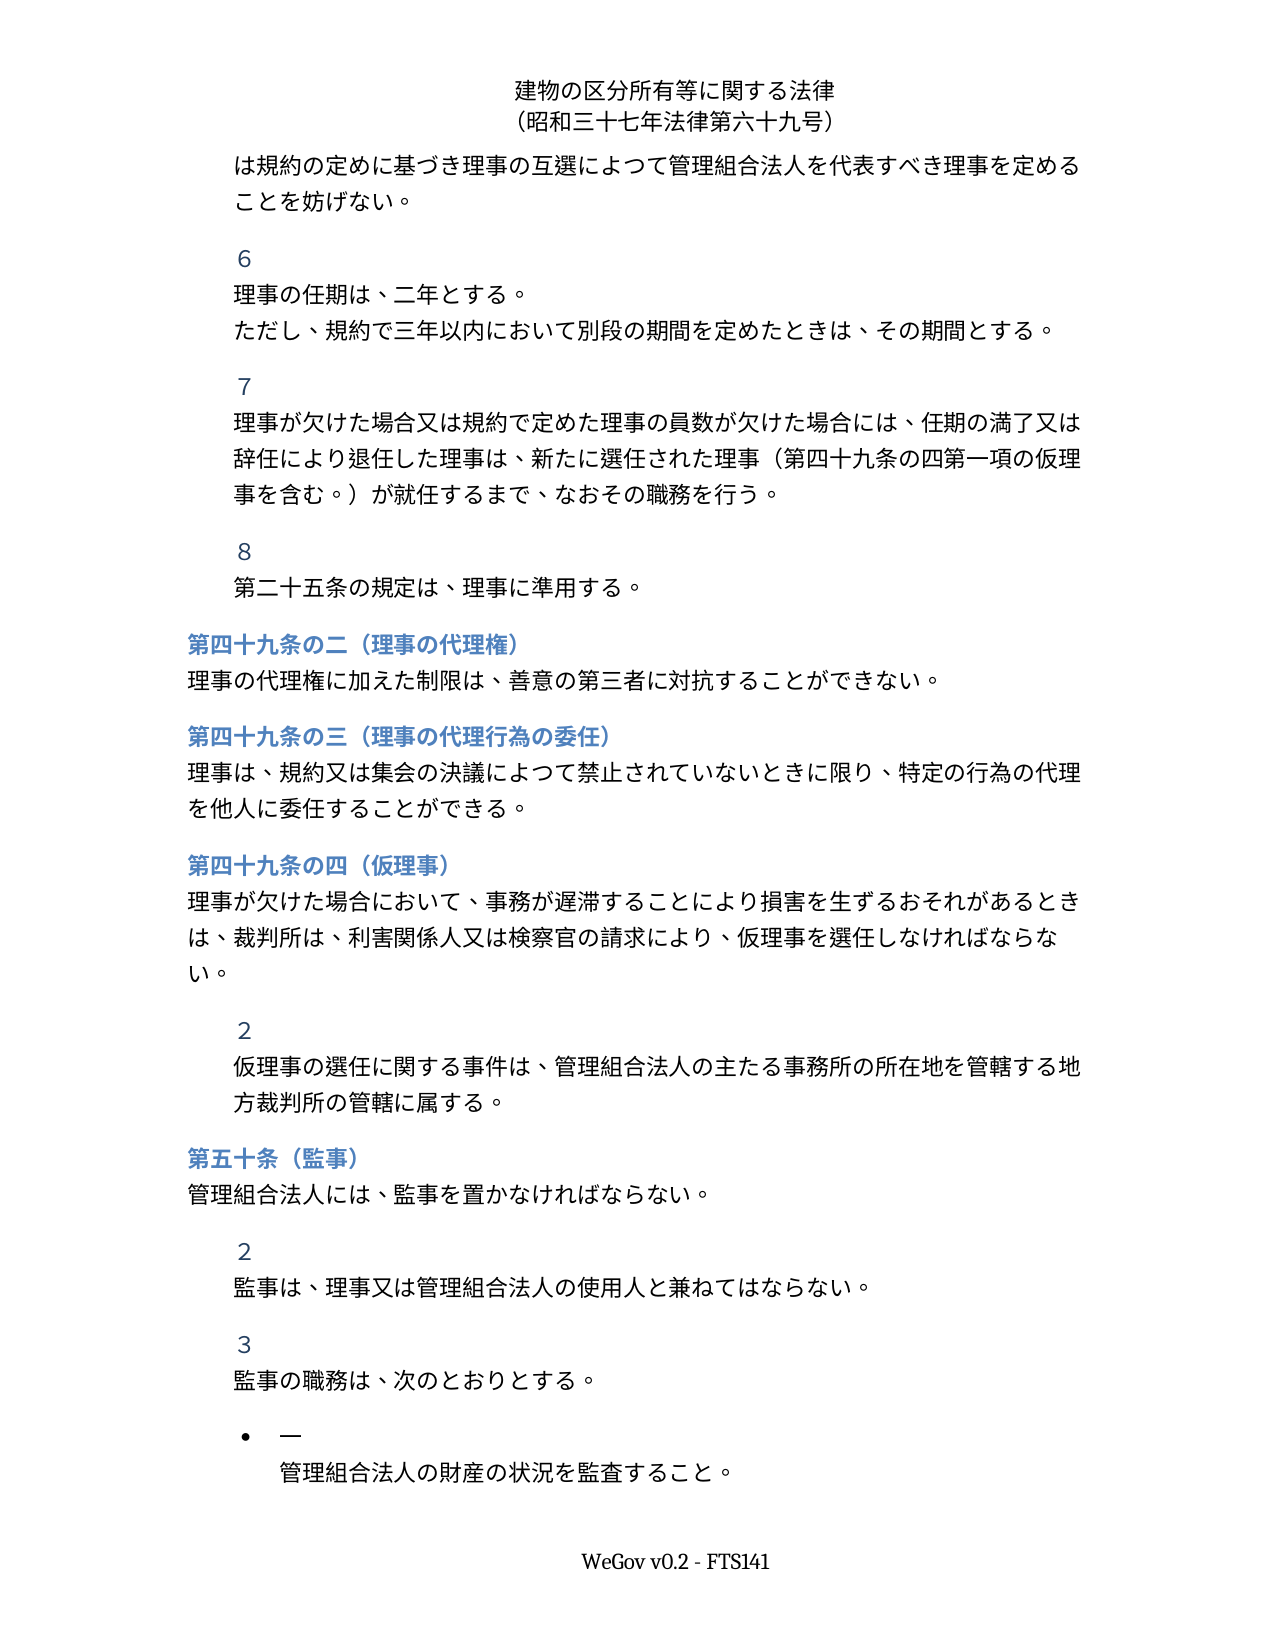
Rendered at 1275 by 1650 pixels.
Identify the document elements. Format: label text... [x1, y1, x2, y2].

text 理事が欠けた場合において、事務が遅滞することにより損害を生ずるおそれがあるときは、裁判所は、利害関係人又は検察官の請求により、仮理事を選任しなければならない。 [187, 886, 1087, 989]
subtitle 第四十九条の二（理事の代理権） [187, 629, 1087, 660]
text 監事の職務は、次のとおりとする。 [233, 1364, 1087, 1396]
text 理事の代理権に加えた制限は、善意の第三者に対抗することができない。 [187, 664, 1087, 696]
subtitle ２ [233, 1014, 1087, 1046]
text 前項の規定は、規約若しくは集会の決議によつて、管理組合法人を代表すべき理事を定め、若しくは数人の理事が共同して管理組合法人を代表すべきことを定め、又は規約の定めに基づき理事の互選によつて管理組合法人を代表すべき理事を定めることを妨げない。 [233, 150, 1087, 217]
subtitle 第五十条（監事） [187, 1143, 1087, 1174]
text 第二十五条の規定は、理事に準用する。 [233, 572, 1087, 603]
text 理事は、規約又は集会の決議によつて禁止されていないときに限り、特定の行為の代理を他人に委任することができる。 [187, 757, 1087, 824]
subtitle ７ [233, 371, 1087, 403]
text 理事の任期は、二年とする。 ただし、規約で三年以内において別段の期間を定めたときは、その期間とする。 [233, 279, 1087, 346]
text 仮理事の選任に関する事件は、管理組合法人の主たる事務所の所在地を管轄する地方裁判所の管轄に属する。 [233, 1051, 1087, 1118]
subtitle 第四十九条の三（理事の代理行為の委任） [187, 721, 1087, 753]
text 監事は、理事又は管理組合法人の使用人と兼ねてはならない。 [233, 1272, 1087, 1303]
subtitle ２ [233, 1236, 1087, 1267]
subtitle ８ [233, 536, 1087, 567]
subtitle ３ [233, 1329, 1087, 1360]
text 管理組合法人には、監事を置かなければならない。 [187, 1179, 1087, 1210]
subtitle ６ [233, 243, 1087, 274]
text 理事が欠けた場合又は規約で定めた理事の員数が欠けた場合には、任期の満了又は辞任により退任した理事は、新たに選任された理事（第四十九条の四第一項の仮理事を含む。）が就任するまで、なおその職務を行う。 [233, 407, 1087, 510]
subtitle 第四十九条の四（仮理事） [187, 850, 1087, 881]
list 一 管理組合法人の財産の状況を監査すること。 [242, 1421, 1087, 1488]
